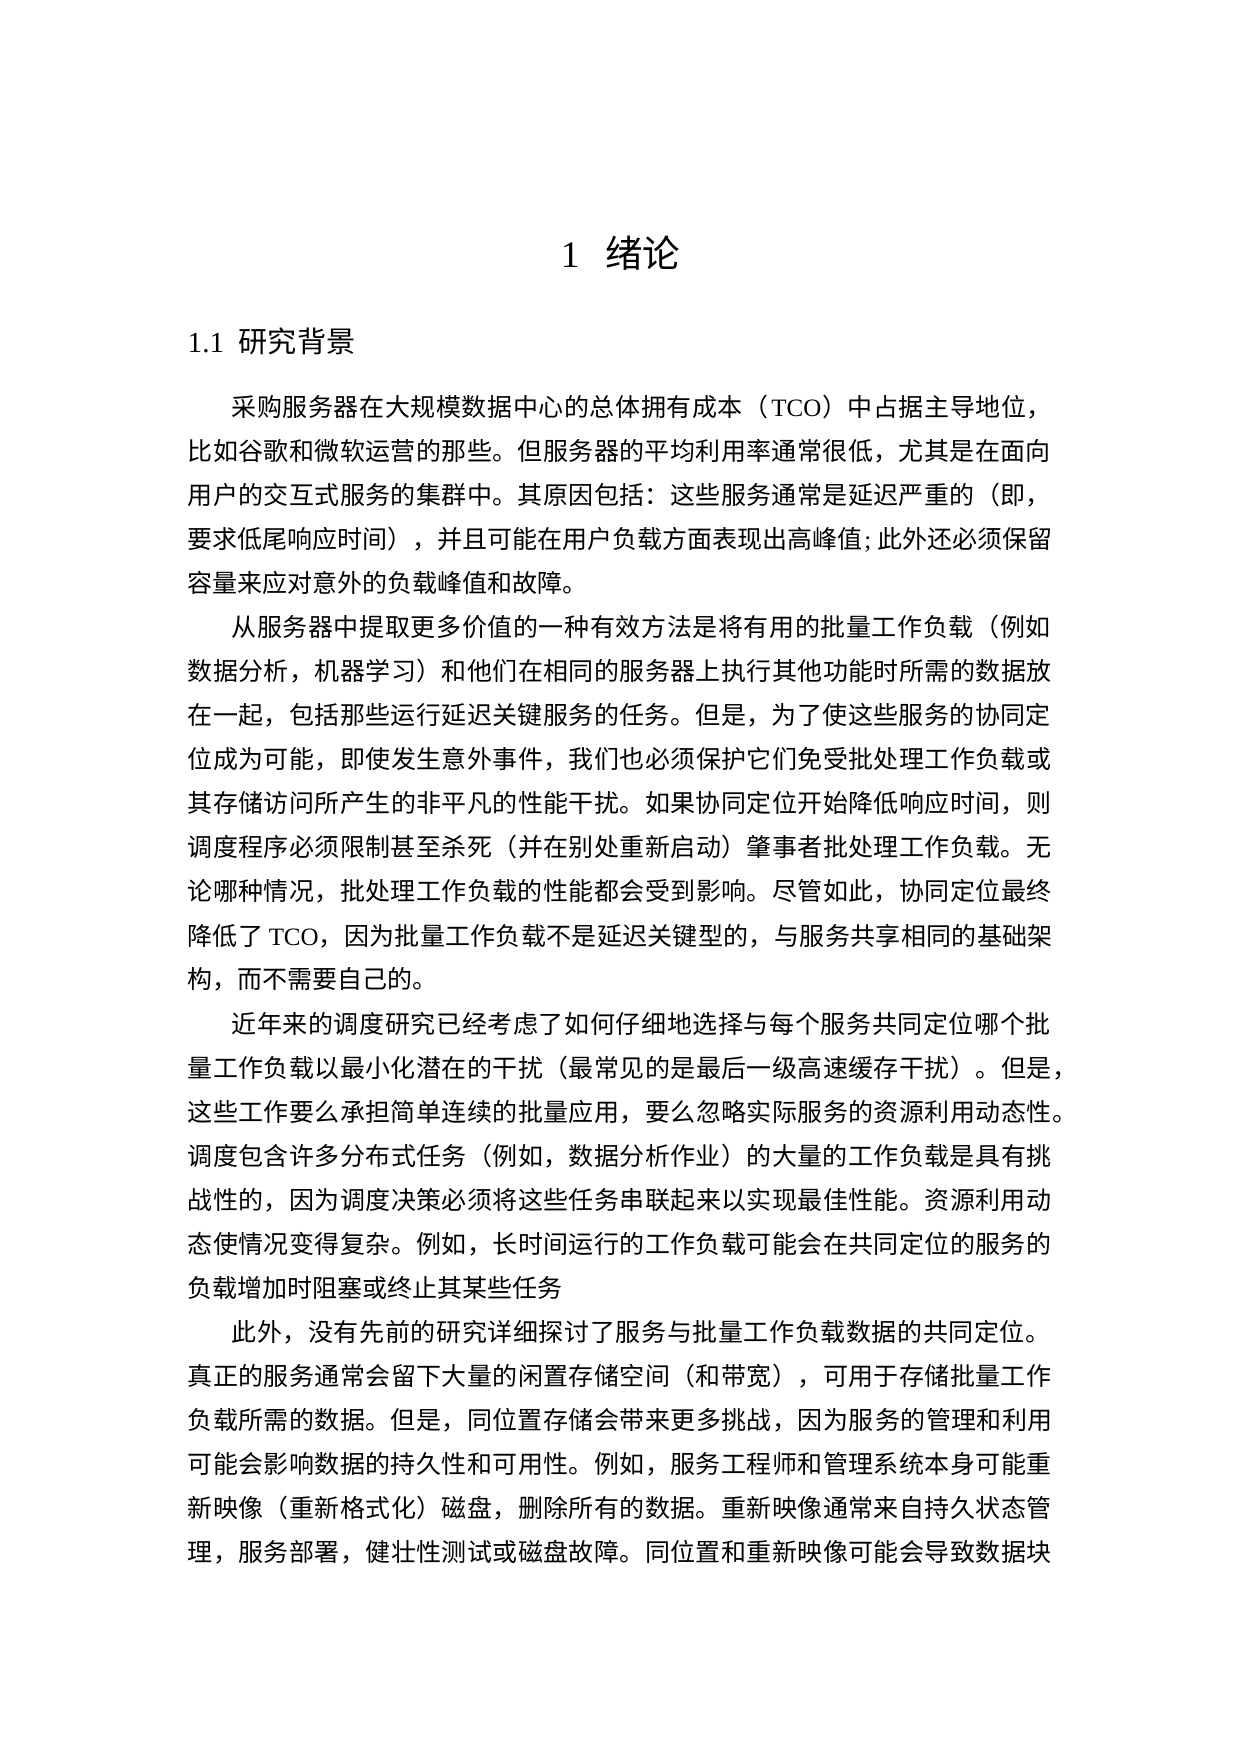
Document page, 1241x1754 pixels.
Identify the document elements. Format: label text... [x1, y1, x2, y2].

text 采购服务器在大规模数据中心的总体拥有成本（TCO）中占据主导地位，比如谷歌和微软运营的那些。但服务器的平均利用率通常很低，尤其是在面向用户的交互式服务的集群中。其原因包括：这些服务通常是延迟严重的（即，要求低尾响应时间），并且可能在用户负载方面表现出高峰值; 此外还必须保留容量来应对意外的负载峰值和故障。 [187, 383, 1053, 604]
subtitle 绪论 [187, 207, 1053, 295]
text 近年来的调度研究已经考虑了如何仔细地选择与每个服务共同定位哪个批量工作负载以最小化潜在的干扰（最常见的是最后一级高速缓存干扰）。但是，这些工作要么承担简单连续的批量应用，要么忽略实际服务的资源利用动态性。调度包含许多分布式任务（例如，数据分析作业）的大量的工作负载是具有挑战性的，因为调度决策必须将这些任务串联起来以实现最佳性能。资源利用动态使情况变得复杂。例如，长时间运行的工作负载可能会在共同定位的服务的负载增加时阻塞或终止其某些任务 [187, 1000, 1053, 1309]
text 从服务器中提取更多价值的一种有效方法是将有用的批量工作负载（例如数据分析，机器学习）和他们在相同的服务器上执行其他功能时所需的数据放在一起，包括那些运行延迟关键服务的任务。但是，为了使这些服务的协同定位成为可能，即使发生意外事件，我们也必须保护它们免受批处理工作负载或其存储访问所产生的非平凡的性能干扰。如果协同定位开始降低响应时间，则调度程序必须限制甚至杀死（并在别处重新启动）肇事者批处理工作负载。无论哪种情况，批处理工作负载的性能都会受到影响。尽管如此，协同定位最终降低了TCO，因为批量工作负载不是延迟关键型的，与服务共享相同的基础架构，而不需要自己的。 [187, 604, 1053, 1000]
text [187, 1309, 1053, 1573]
subtitle 研究背景 [187, 317, 1053, 361]
